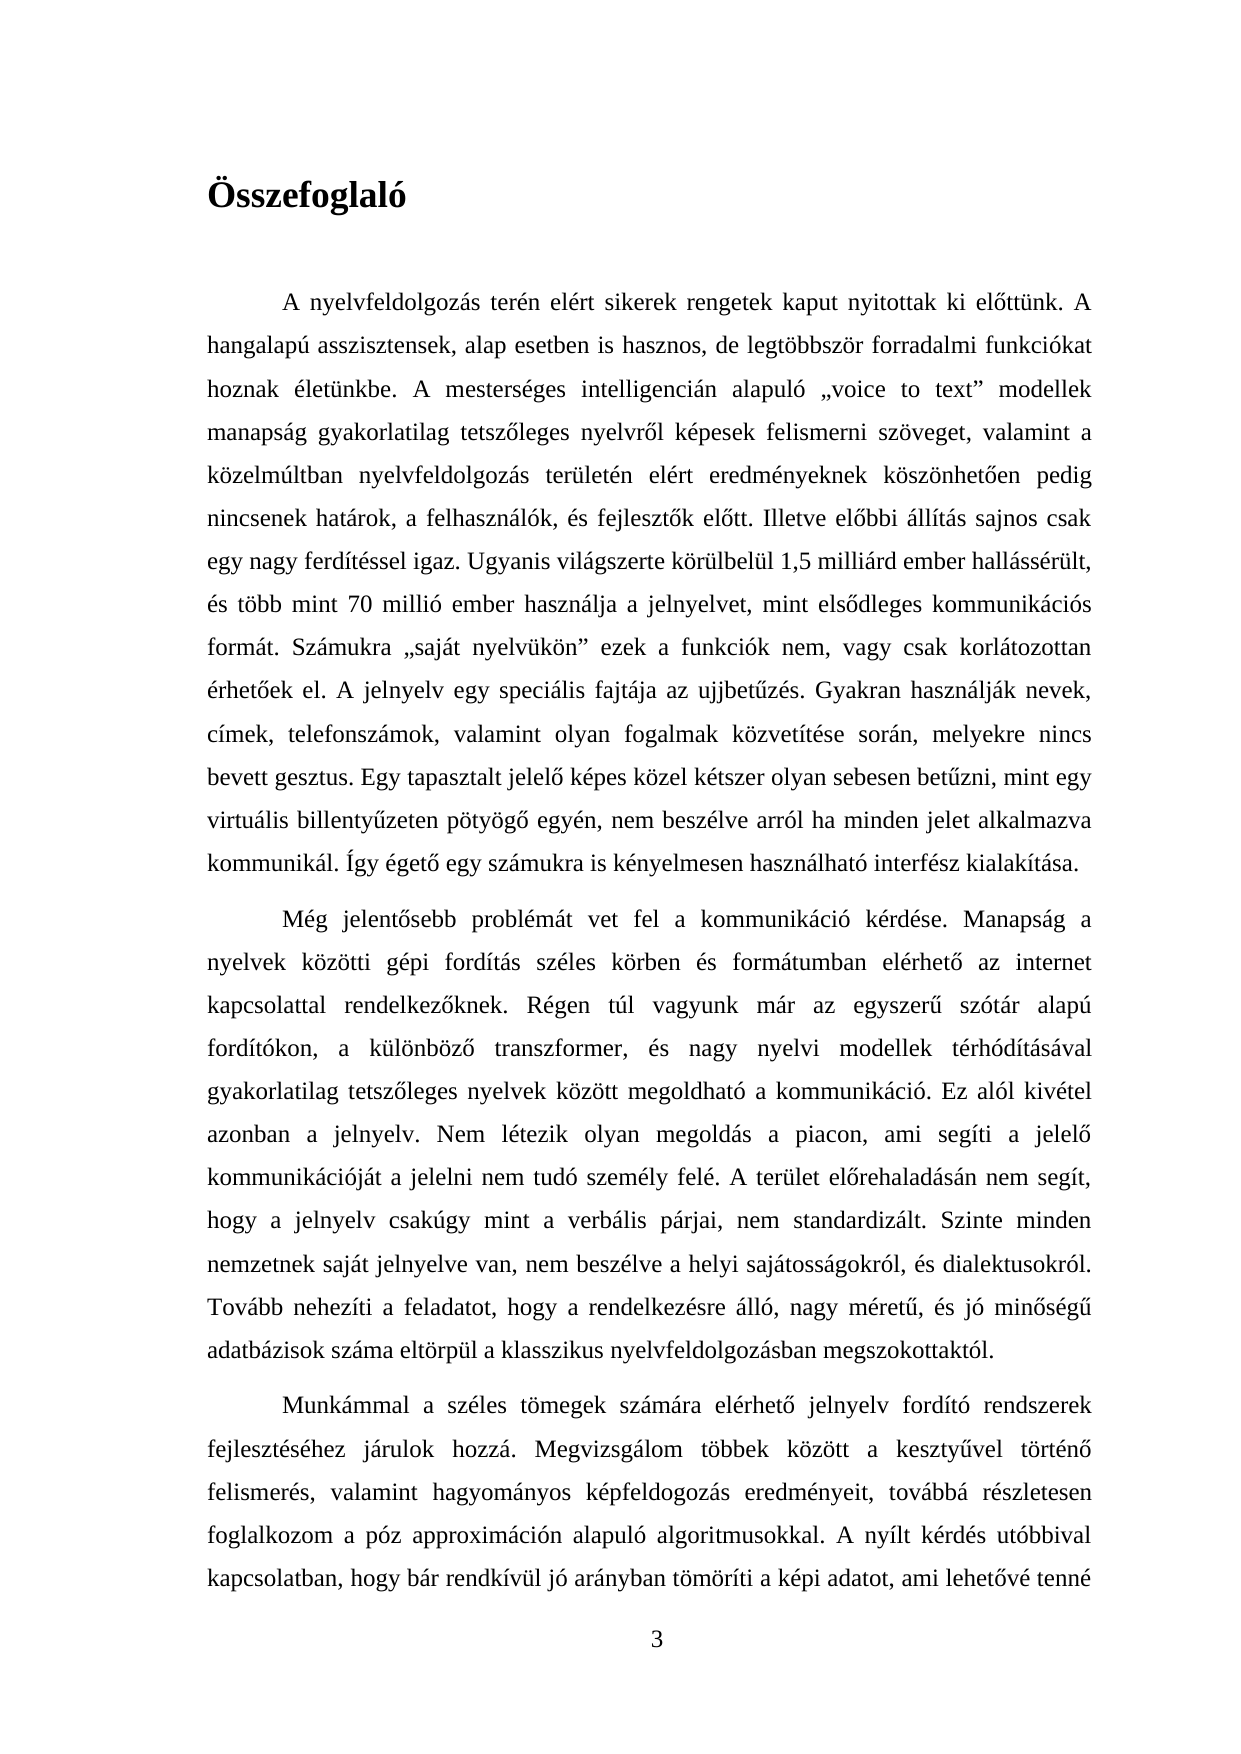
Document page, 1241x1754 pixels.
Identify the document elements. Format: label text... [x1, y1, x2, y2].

text A nyelvfeldolgozás terén elért sikerek rengetek kaput nyitottak ki előttünk. A hangalapú asszisztensek, alap esetben is hasznos, de legtöbbször forradalmi funkciókat hoznak életünkbe. A mesterséges intelligencián alapuló „voice to text” modellek manapság gyakorlatilag tetszőleges nyelvről képesek felismerni szöveget, valamint a közelmúltban nyelvfeldolgozás területén elért eredményeknek köszönhetően pedig nincsenek határok, a felhasználók, és fejlesztők előtt. Illetve előbbi állítás sajnos csak egy nagy ferdítéssel igaz. Ugyanis világszerte körülbelül 1,5 milliárd ember hallássérült, és több mint 70 millió ember használja a jelnyelvet, mint elsődleges kommunikációs formát. Számukra „saját nyelvükön” ezek a funkciók nem, vagy csak korlátozottan érhetőek el. A jelnyelv egy speciális fajtája az ujjbetűzés. Gyakran használják nevek, címek, telefonszámok, valamint olyan fogalmak közvetítése során, melyekre nincs bevett gesztus. Egy tapasztalt jelelő képes közel kétszer olyan sebesen betűzni, mint egy virtuális billentyűzeten pötyögő egyén, nem beszélve arról ha minden jelet alkalmazva kommunikál. Így égető egy számukra is kényelmesen használható interfész kialakítása. [207, 287, 1092, 877]
text Még jelentősebb problémát vet fel a kommunikáció kérdése. Manapság a nyelvek közötti gépi fordítás széles körben és formátumban elérhető az internet kapcsolattal rendelkezőknek. Régen túl vagyunk már az egyszerű szótár alapú fordítókon, a különböző transzformer, és nagy nyelvi modellek térhódításával gyakorlatilag tetszőleges nyelvek között megoldható a kommunikáció. Ez alól kivétel azonban a jelnyelv. Nem létezik olyan megoldás a piacon, ami segíti a jelelő kommunikációját a jelelni nem tudó személy felé. A terület előrehaladásán nem segít, hogy a jelnyelv csakúgy mint a verbális párjai, nem standardizált. Szinte minden nemzetnek saját jelnyelve van, nem beszélve a helyi sajátosságokról, és dialektusokról. Tovább nehezíti a feladatot, hogy a rendelkezésre álló, nagy méretű, és jó minőségű adatbázisok száma eltörpül a klasszikus nyelvfeldolgozásban megszokottaktól. [207, 904, 1092, 1364]
text Összefoglaló [207, 173, 1092, 216]
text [207, 1391, 1092, 1592]
